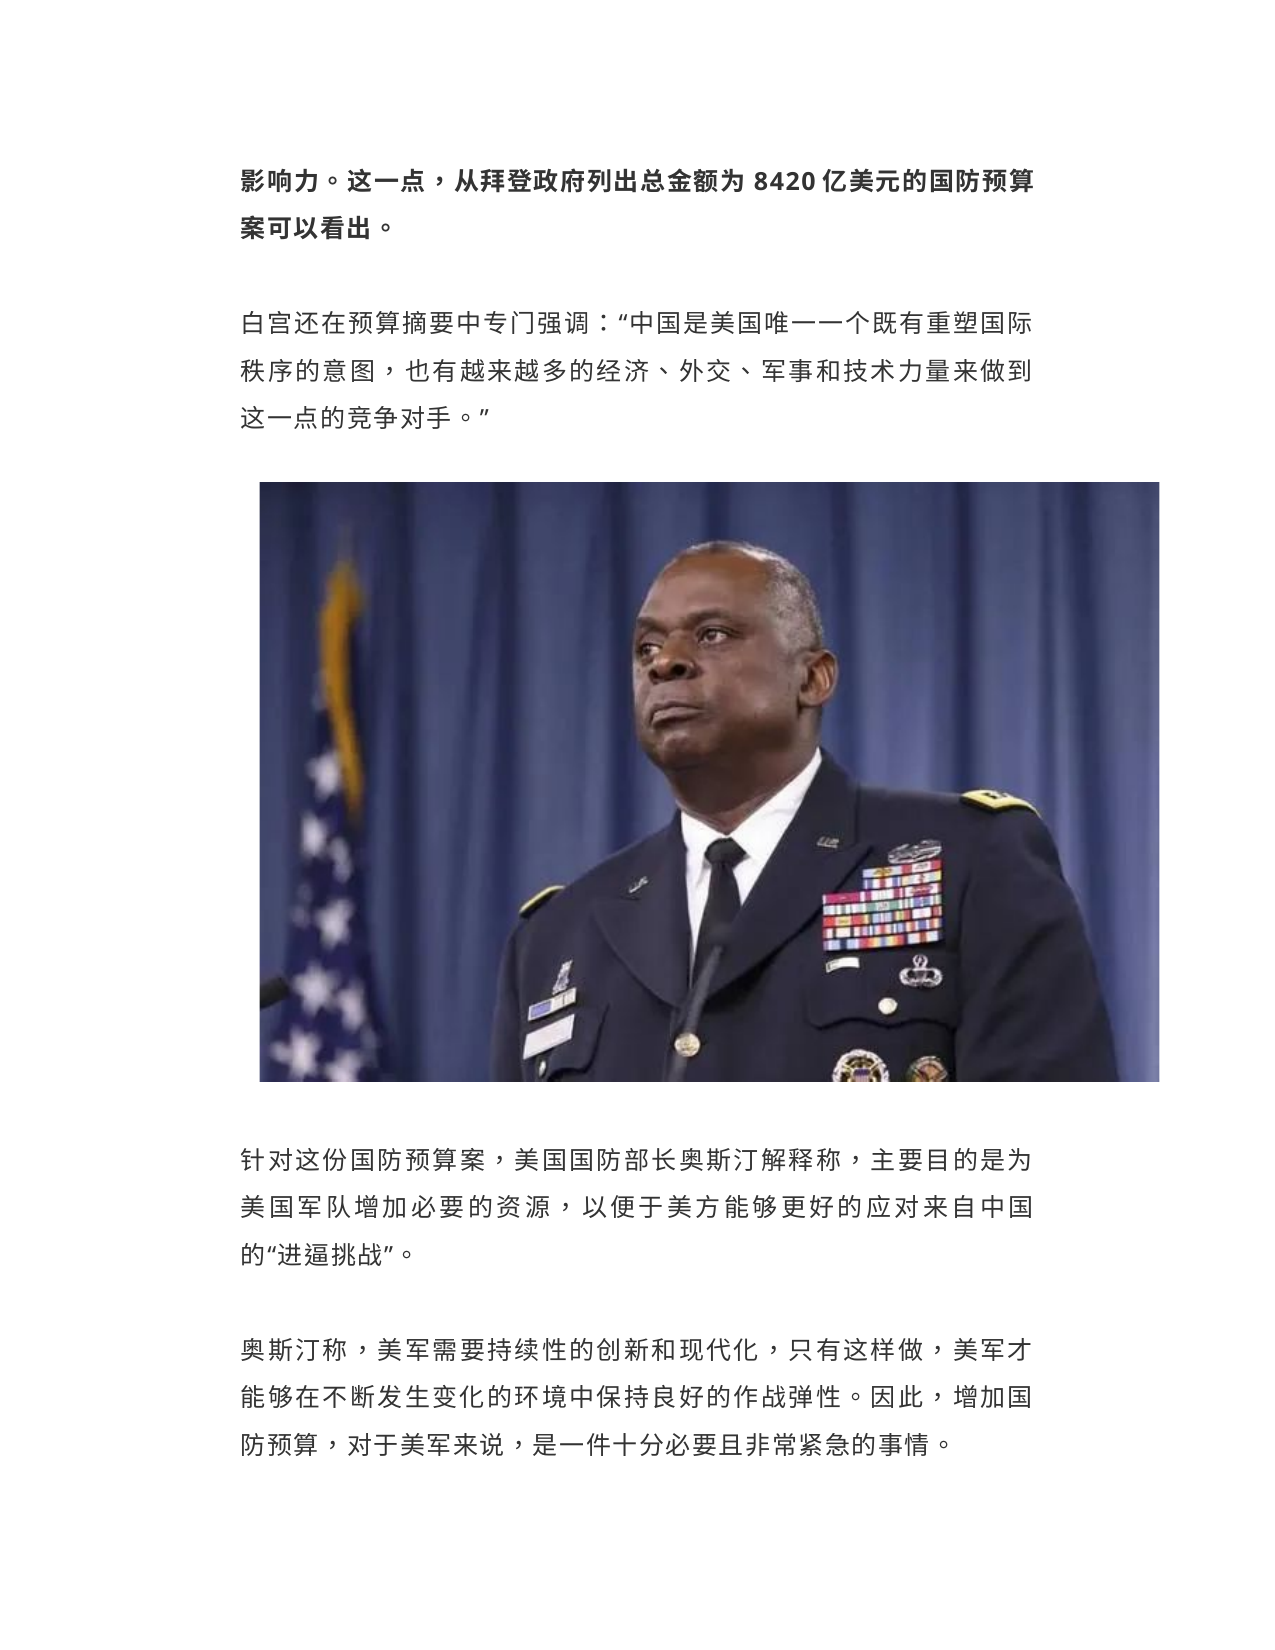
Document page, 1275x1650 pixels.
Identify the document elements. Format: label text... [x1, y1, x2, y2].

text 奥斯汀称，美军需要持续性的创新和现代化，只有这样做，美军才能够在不断发生变化的环境中保持良好的作战弹性。因此，增加国防预算，对于美军来说，是一件十分必要且非常紧急的事情。 [241, 1319, 1034, 1462]
text 针对这份国防预算案，美国国防部长奥斯汀解释称，主要目的是为美国军队增加必要的资源，以便于美方能够更好的应对来自中国的“进逼挑战”。 [241, 1129, 1034, 1272]
text 白宫还在预算摘要中专门强调：“中国是美国唯一一个既有重塑国际秩序的意图，也有越来越多的经济、外交、军事和技术力量来做到这一点的竞争对手。” [241, 292, 1034, 435]
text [241, 150, 1034, 245]
picture [259, 482, 1160, 1082]
